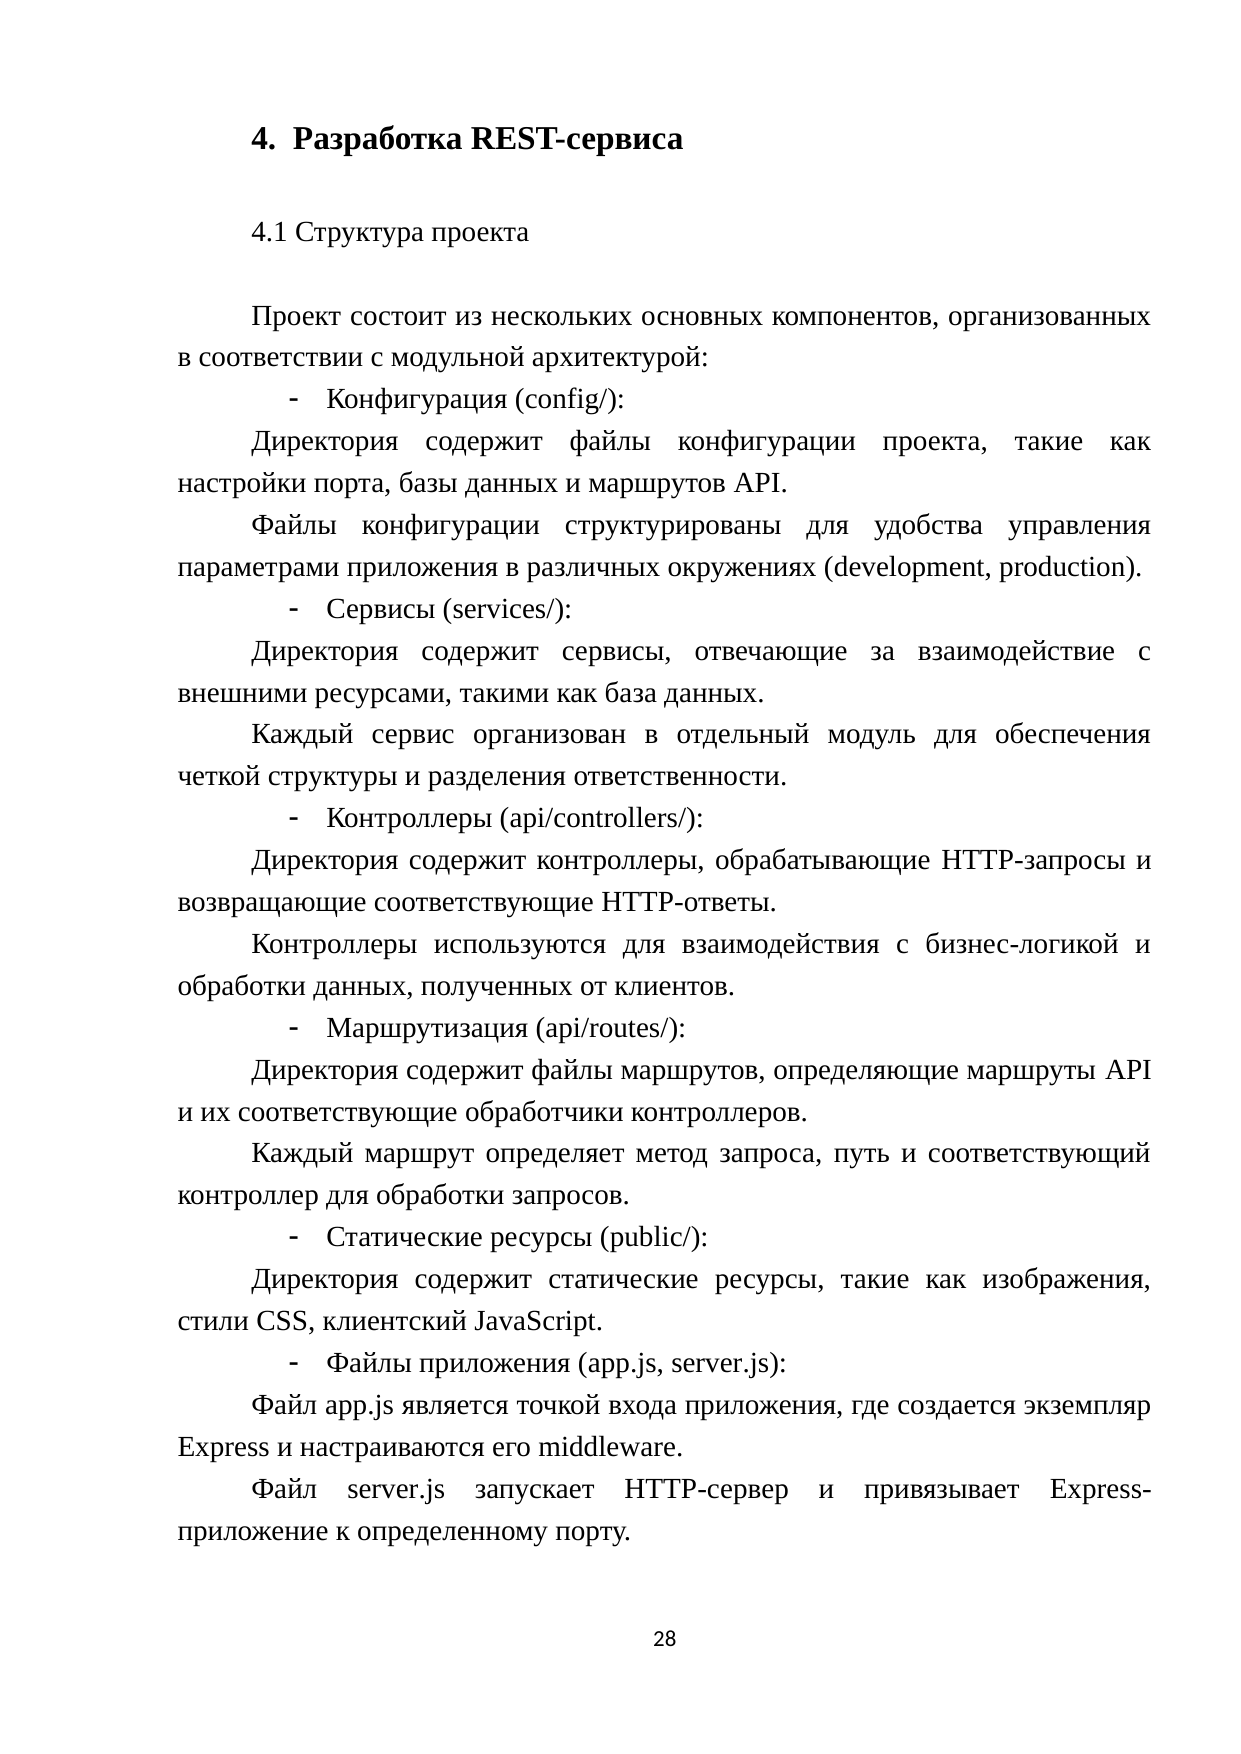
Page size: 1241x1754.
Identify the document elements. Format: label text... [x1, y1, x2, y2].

list Сервисы (services/): [288, 591, 1152, 624]
text Проект состоит из нескольких основных компонентов, организованных в соответствии с модульной архитектурой: [177, 298, 1152, 373]
text Директория содержит статические ресурсы, такие как изображения, стили CSS, клиентский JavaScript. [177, 1261, 1152, 1337]
list Маршрутизация (api/routes/): [288, 1010, 1152, 1043]
text Директория содержит файлы маршрутов, определяющие маршруты API и их соответствующие обработчики контроллеров. [177, 1052, 1152, 1127]
list Статические ресурсы (public/): [288, 1219, 1152, 1253]
text Каждый маршрут определяет метод запроса, путь и соответствующий контроллер для обработки запросов. [177, 1136, 1152, 1211]
text Контроллеры используются для взаимодействия с бизнес-логикой и обработки данных, полученных от клиентов. [177, 926, 1152, 1002]
text Директория содержит контроллеры, обрабатывающие HTTP-запросы и возвращающие соответствующие HTTP-ответы. [177, 842, 1152, 918]
text Директория содержит файлы конфигурации проекта, такие как настройки порта, базы данных и маршрутов API. [177, 423, 1152, 499]
text 4. Разработка REST-сервиса [177, 118, 1152, 156]
text Файл app.js является точкой входа приложения, где создается экземпляр Express и настраиваются его middleware. [177, 1387, 1152, 1462]
text Файлы конфигурации структурированы для удобства управления параметрами приложения в различных окружениях (development, production). [177, 507, 1152, 583]
list Контроллеры (api/controllers/): [288, 800, 1152, 834]
text Директория содержит сервисы, отвечающие за взаимодействие с внешними ресурсами, такими как база данных. [177, 633, 1152, 708]
text 4.1 Структура проекта [177, 214, 1152, 247]
text Файл server.js запускает HTTP-сервер и привязывает Express-приложение к определенному порту. [177, 1471, 1152, 1546]
list Конфигурация (config/): [288, 381, 1152, 415]
list Файлы приложения (app.js, server.js): [288, 1345, 1152, 1379]
text Каждый сервис организован в отдельный модуль для обеспечения четкой структуры и разделения ответственности. [177, 717, 1152, 792]
